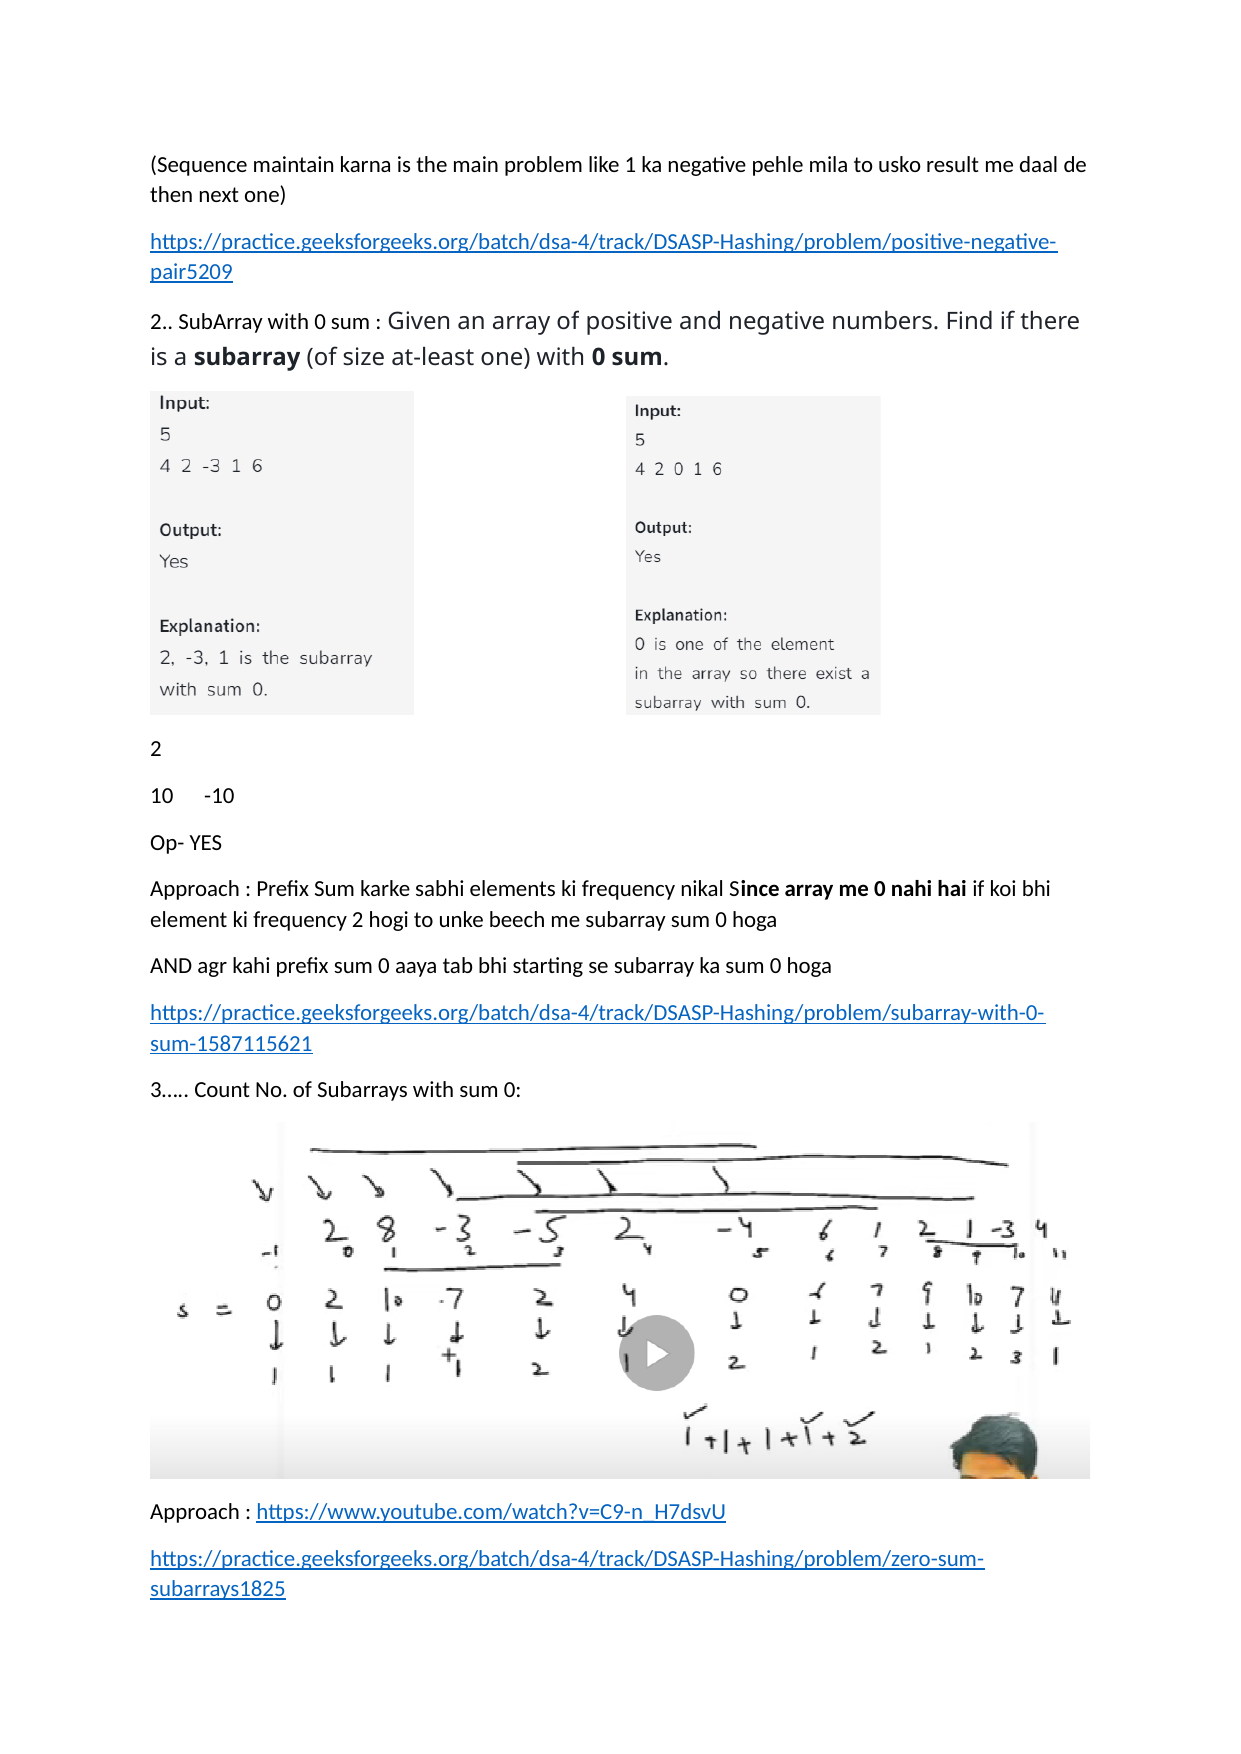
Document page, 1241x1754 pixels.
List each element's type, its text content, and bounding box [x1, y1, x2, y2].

text Approach : https://www.youtube.com/watch?v=C9-n_H7dsvU [150, 1497, 1090, 1525]
text 10 -10 [150, 781, 1090, 809]
text https://practice.geeksforgeeks.org/batch/dsa-4/track/DSASP-Hashing/problem/positive-negative-pair5209 [150, 227, 1090, 285]
picture [150, 391, 414, 715]
text https://practice.geeksforgeeks.org/batch/dsa-4/track/DSASP-Hashing/problem/zero-sum-subarrays1825 [150, 1544, 1090, 1602]
text https://practice.geeksforgeeks.org/batch/dsa-4/track/DSASP-Hashing/problem/subarray-with-0-sum-1587115621 [150, 998, 1090, 1057]
text 3….. Count No. of Subarrays with sum 0: [150, 1076, 1090, 1103]
text 2.. SubArray with 0 sum : Given an array of positive and negative numbers. Find if there is a subarray (of size at-least one) with 0 sum. [150, 304, 1090, 372]
text Approach : Prefix Sum karke sabhi elements ki frequency nikal Since array me 0 nahi hai if koi bhi element ki frequency 2 hogi to unke beech me subarray sum 0 hoga [150, 874, 1090, 933]
picture [150, 1122, 1091, 1479]
text AND agr kahi prefix sum 0 aaya tab bhi starting se subarray ka sum 0 hoga [150, 952, 1090, 979]
text (Sequence maintain karna is the main problem like 1 ka negative pehle mila to usko result me daal de then next one) [150, 150, 1090, 208]
text 2 [150, 734, 1090, 762]
picture [626, 396, 881, 715]
text Op- YES [150, 828, 1090, 856]
